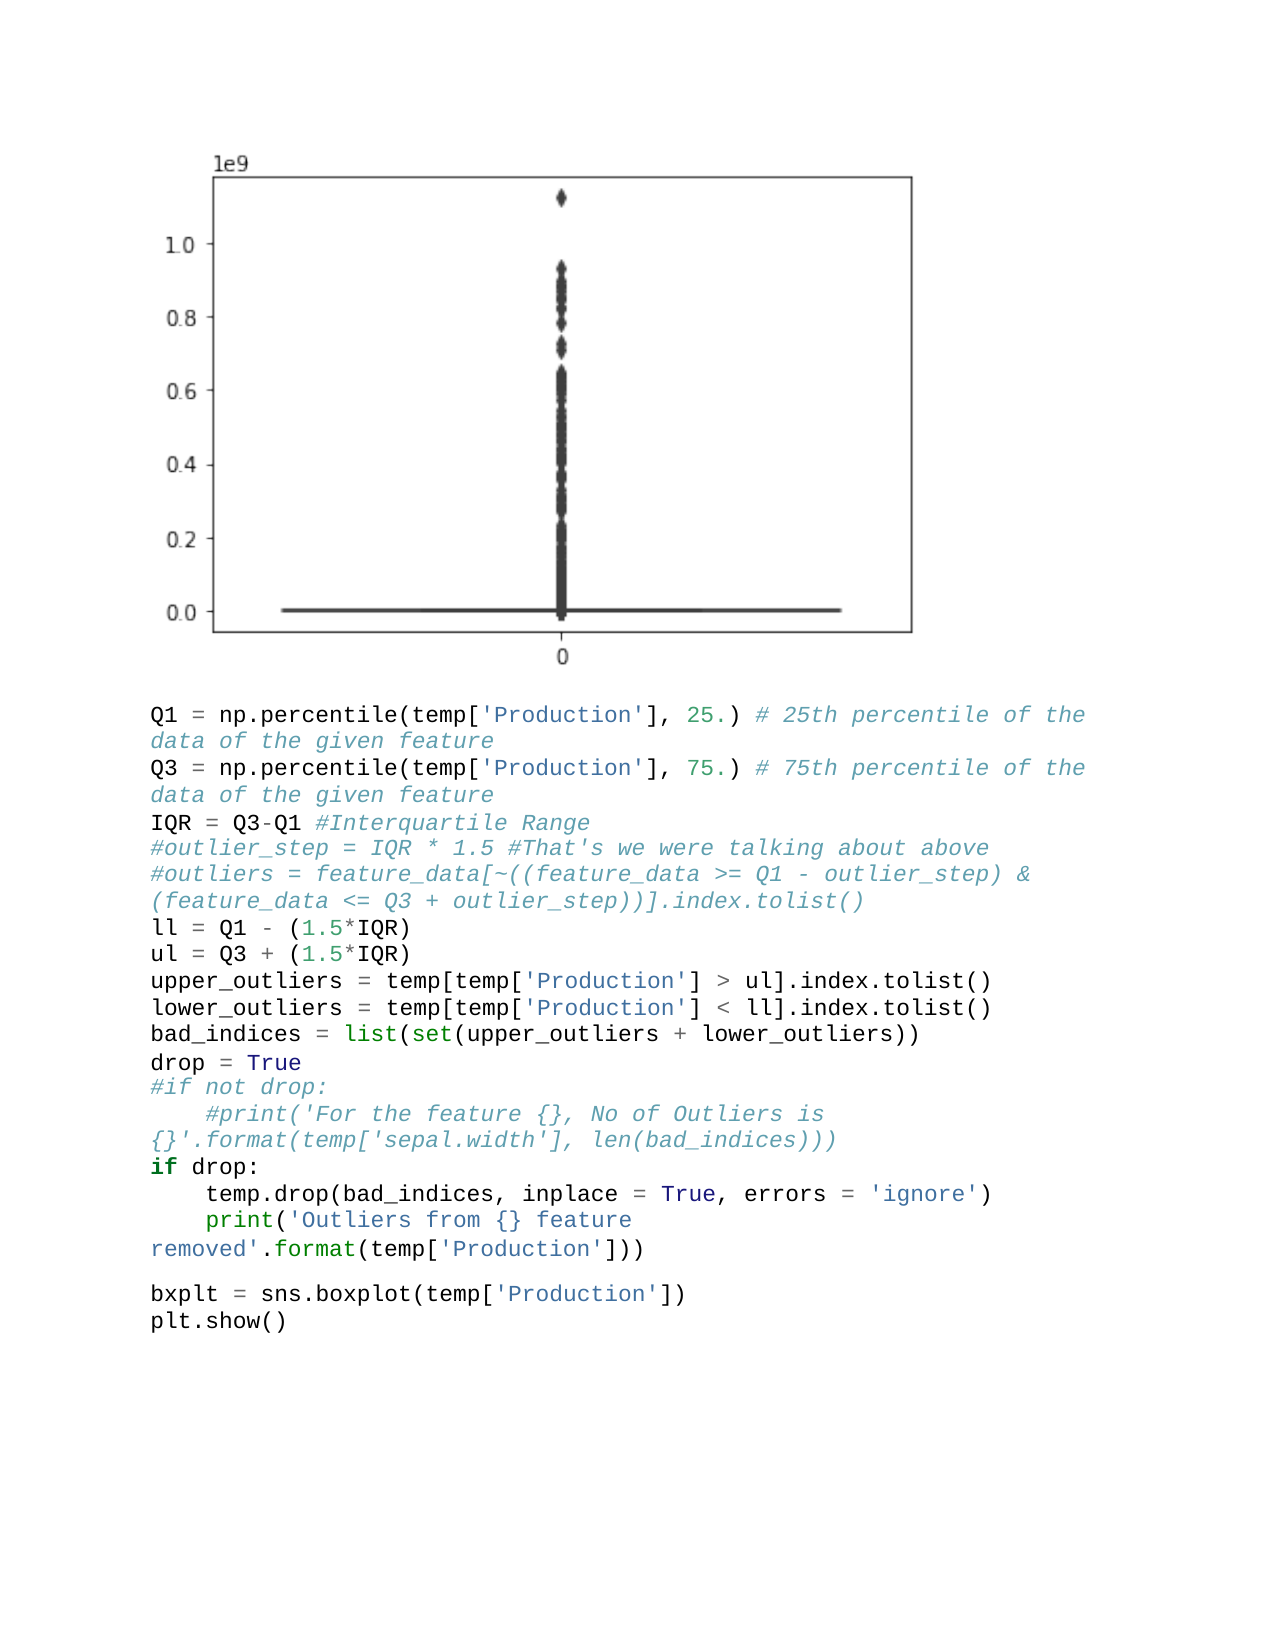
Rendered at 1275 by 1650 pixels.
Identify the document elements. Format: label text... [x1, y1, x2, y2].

text drop = True [150, 1049, 1133, 1075]
text temp.drop(bad_indices, inplace = True, errors = 'ignore') print('Outliers from {} feature [205, 1182, 993, 1235]
text {}'.format(temp['sepal.width'], len(bad_indices))) [150, 1129, 1133, 1155]
text #outlier_step = IQR * 1.5 #That's we were talking about above #outliers = feature_data[~((feature_data >= Q1 - outlier_step) & (feature_data <= Q3 + outlier_step))].index.tolist() [150, 836, 1097, 915]
text IQR = Q3-Q1 #Interquartile Range [150, 810, 1133, 836]
text Q3 = np.percentile(temp['Production'], 75.) # 75th percentile of the data of the given feature [150, 756, 1133, 809]
text ll = Q1 - (1.5*IQR) ul = Q3 + (1.5*IQR) [150, 916, 414, 969]
text Q1 = np.percentile(temp['Production'], 25.) # 25th percentile of the data of the given feature [150, 703, 1133, 756]
text if drop: [150, 1156, 1133, 1181]
text bxplt = sns.boxplot(temp['Production']) plt.show() [150, 1283, 822, 1335]
text #if not drop: [150, 1076, 1133, 1102]
text #print('For the feature {}, No of Outliers is [205, 1102, 1133, 1128]
text removed'.format(temp['Production'])) [150, 1236, 1133, 1261]
text upper_outliers = temp[temp['Production'] > ul].index.tolist() lower_outliers = temp[temp['Production'] < ll].index.tolist() bad_indices = list(set(upper_outliers + lower_outliers)) [150, 969, 992, 1049]
picture [150, 141, 925, 682]
